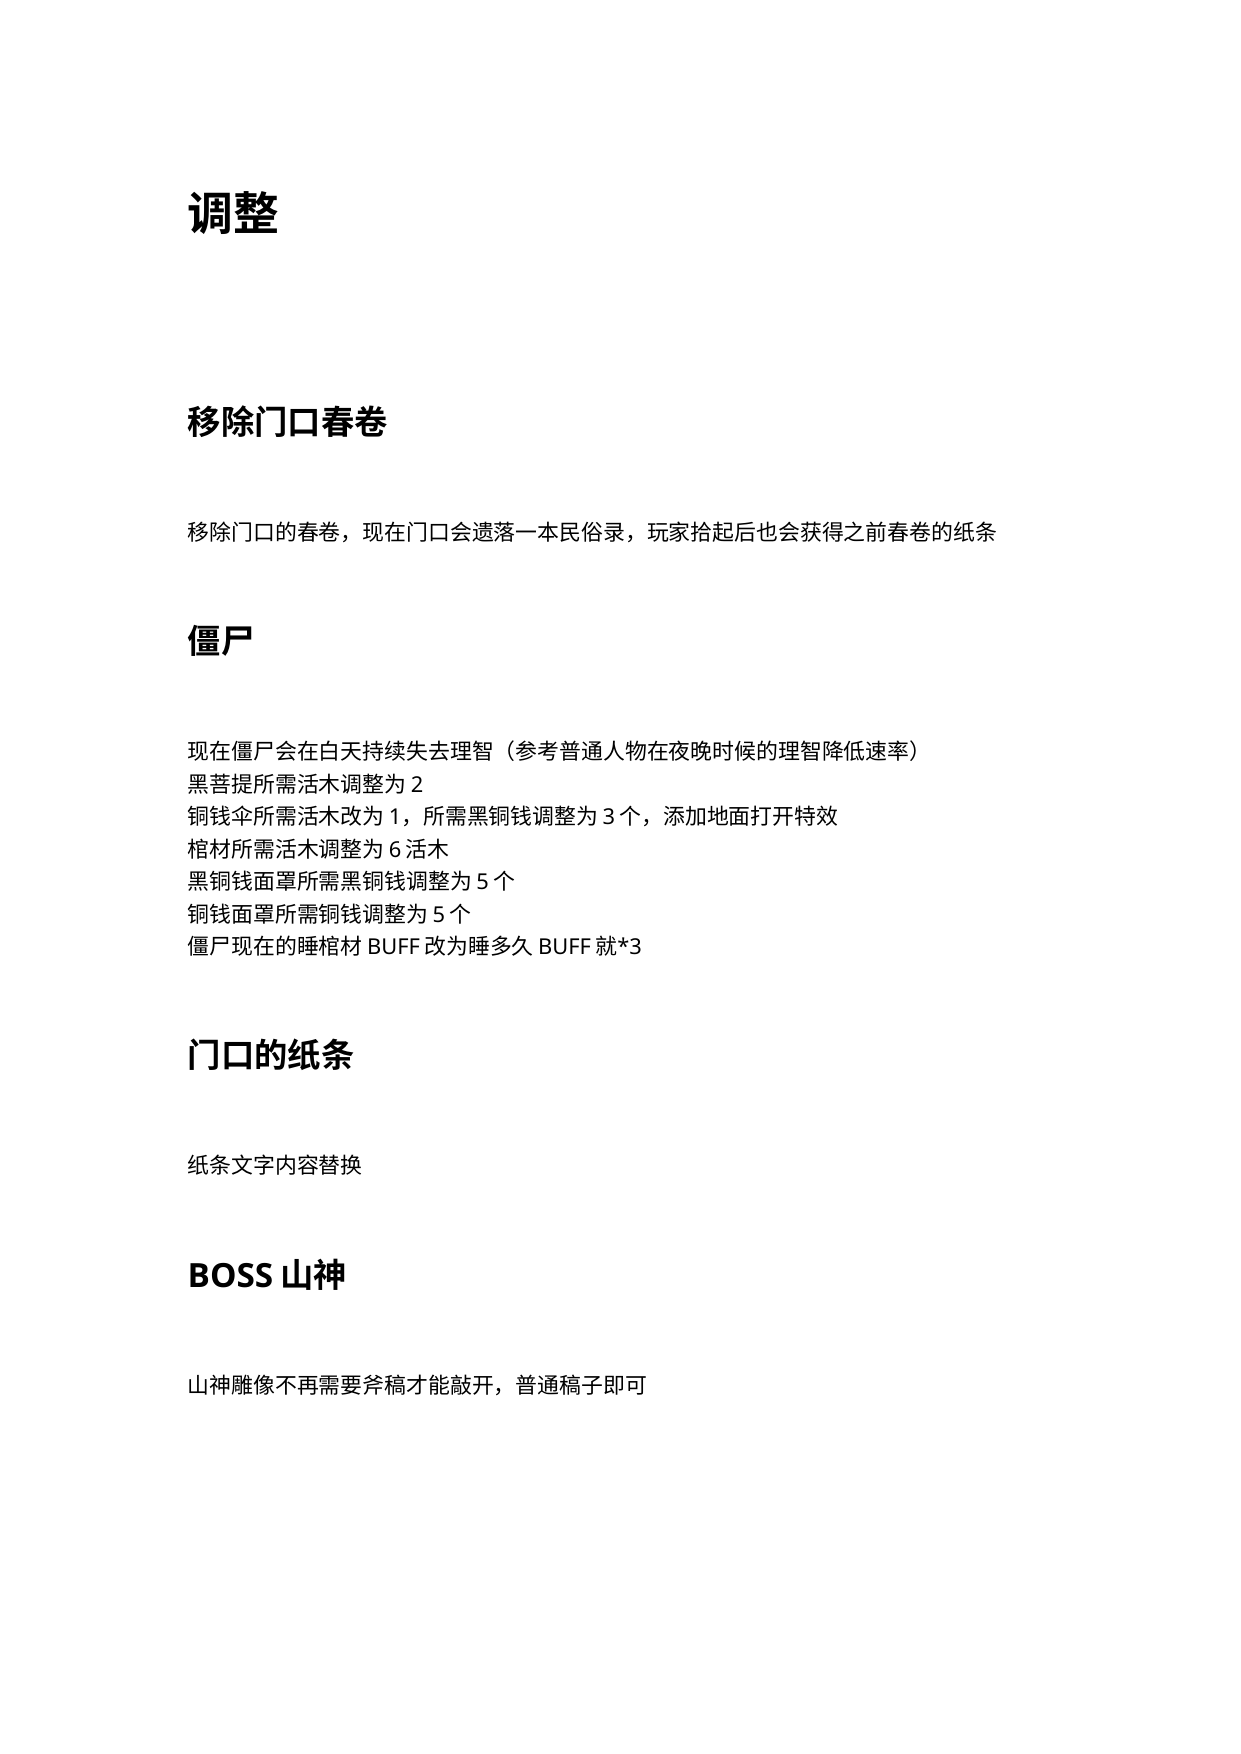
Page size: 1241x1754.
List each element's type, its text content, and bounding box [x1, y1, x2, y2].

subtitle 调整 [187, 162, 1053, 259]
text 纸条文字内容替换 [187, 1148, 1053, 1181]
subtitle 移除门口春卷 [187, 387, 1053, 452]
text 棺材所需活木调整为6活木 [187, 831, 1053, 864]
subtitle 僵尸 [187, 607, 1053, 672]
text 铜钱伞所需活木改为1，所需黑铜钱调整为3个，添加地面打开特效 [187, 799, 1053, 831]
text 铜钱面罩所需铜钱调整为5个 [187, 896, 1053, 929]
text 现在僵尸会在白天持续失去理智（参考普通人物在夜晚时候的理智降低速率） [187, 734, 1053, 766]
text 山神雕像不再需要斧稿才能敲开，普通稿子即可 [187, 1368, 1053, 1400]
text 移除门口的春卷，现在门口会遗落一本民俗录，玩家拾起后也会获得之前春卷的纸条 [187, 514, 1053, 547]
subtitle 门口的纸条 [187, 1021, 1053, 1086]
subtitle BOSS山神 [187, 1240, 1053, 1305]
text 黑铜钱面罩所需黑铜钱调整为5个 [187, 864, 1053, 896]
text 僵尸现在的睡棺材BUFF改为睡多久BUFF就*3 [187, 929, 1053, 961]
text 黑菩提所需活木调整为2 [187, 766, 1053, 799]
